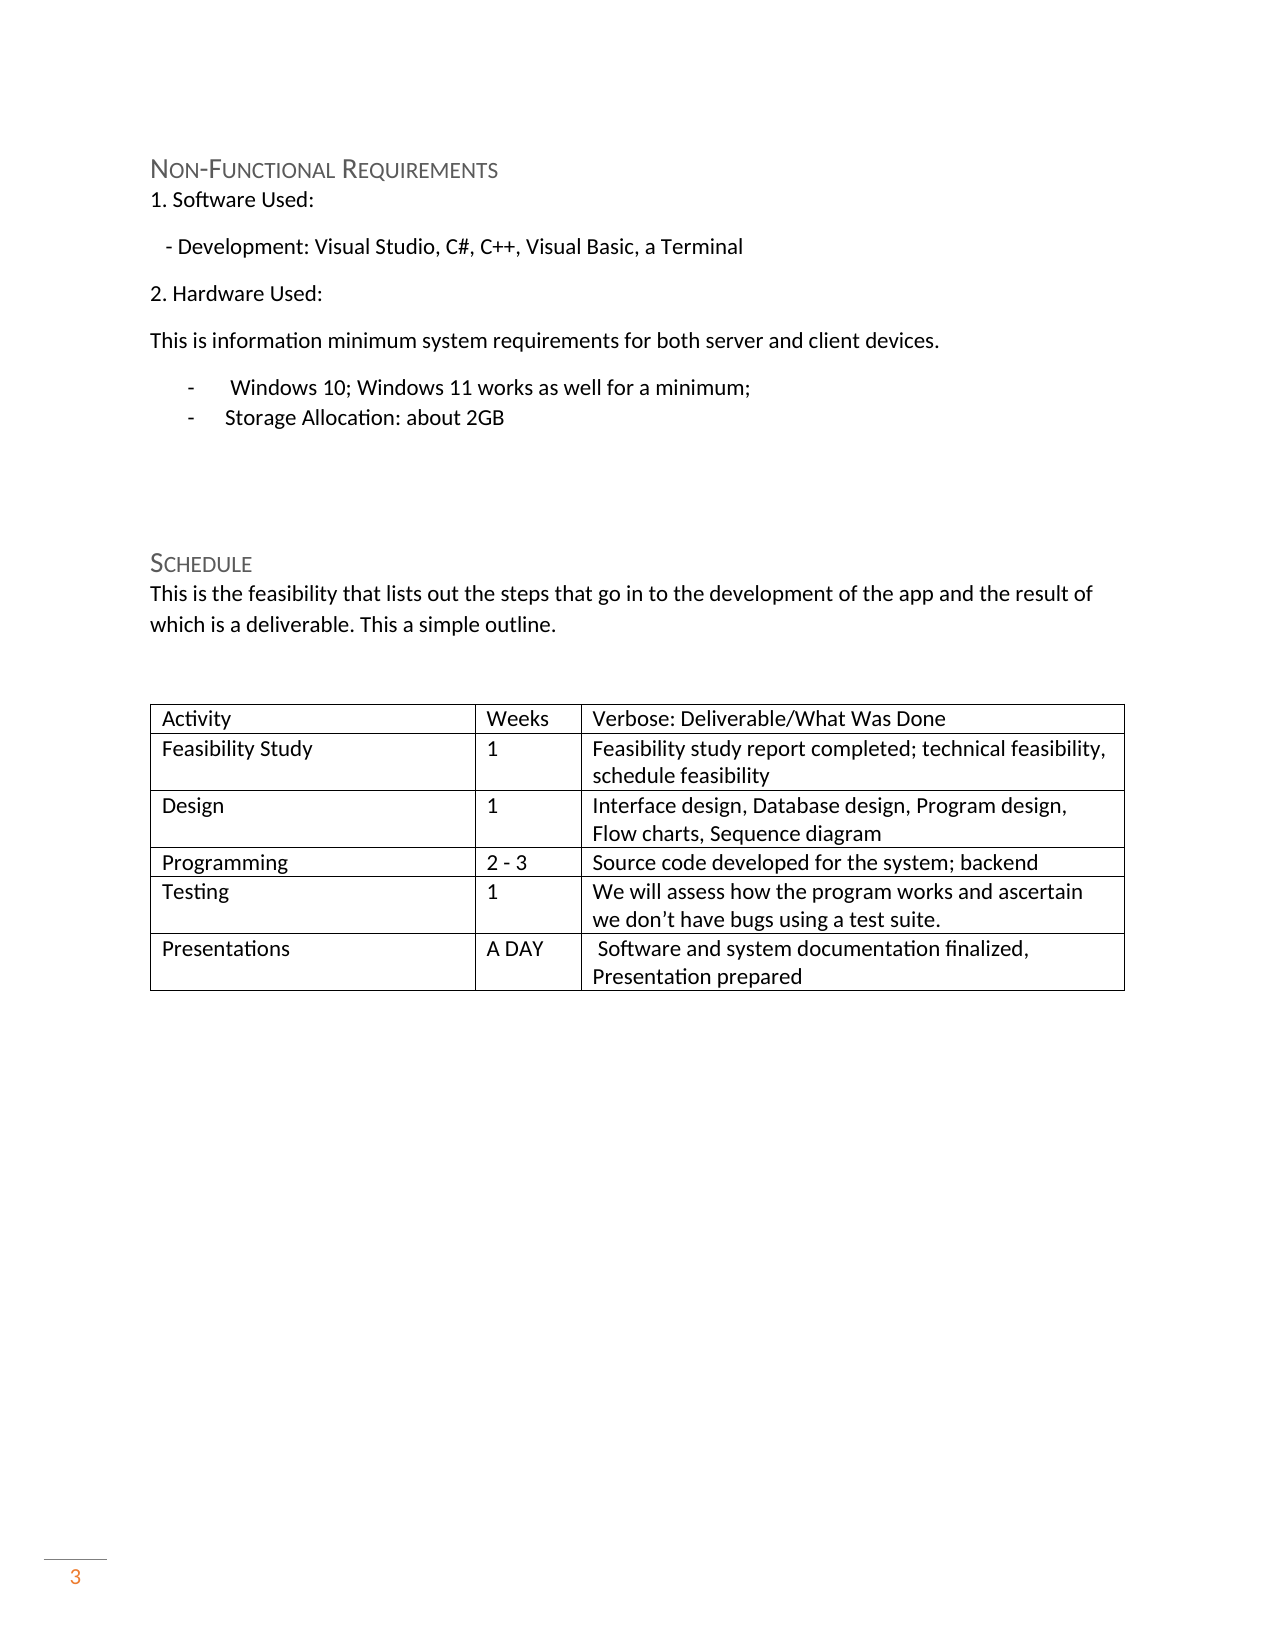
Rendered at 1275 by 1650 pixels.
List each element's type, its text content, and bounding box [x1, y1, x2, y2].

table_cell 1 [476, 734, 581, 790]
text Schedule [150, 544, 1125, 579]
table_cell 1 [476, 791, 581, 847]
table_cell Testing [151, 877, 475, 933]
list Windows 10; Windows 11 works as well for a minimum; [187, 373, 1125, 401]
table_cell A DAY [476, 934, 581, 990]
table_cell 2 - 3 [476, 848, 581, 876]
text 1. Software Used: [150, 186, 1125, 214]
table_cell Feasibility Study [151, 734, 475, 790]
table_header Weeks [476, 705, 581, 733]
table_cell Feasibility study report completed; technical feasibility, schedule feasibility [582, 734, 1124, 790]
table_cell Presentations [151, 934, 475, 990]
text - Development: Visual Studio, C#, C++, Visual Basic, a Terminal [150, 232, 1125, 261]
text This is the feasibility that lists out the steps that go in to the development of the app and the result of which is a deliverable. This a simple outline. [150, 579, 1125, 638]
table_cell We will assess how the program works and ascertain we don’t have bugs using a test suite. [582, 877, 1124, 933]
table_cell Source code developed for the system; backend [582, 848, 1124, 876]
table_cell 1 [476, 877, 581, 933]
text This is information minimum system requirements for both server and client devices. [150, 326, 1125, 354]
table_cell Software and system documentation finalized, Presentation prepared [582, 934, 1124, 990]
text Non-Functional Requirements [150, 150, 1125, 186]
table_cell Design [151, 791, 475, 847]
table_cell Programming [151, 848, 475, 876]
list Storage Allocation: about 2GB [187, 403, 1125, 431]
table_header Activity [151, 705, 475, 733]
text 2. Hardware Used: [150, 279, 1125, 307]
table_cell Interface design, Database design, Program design, Flow charts, Sequence diagram [582, 791, 1124, 847]
table_header Verbose: Deliverable/What Was Done [582, 705, 1124, 733]
